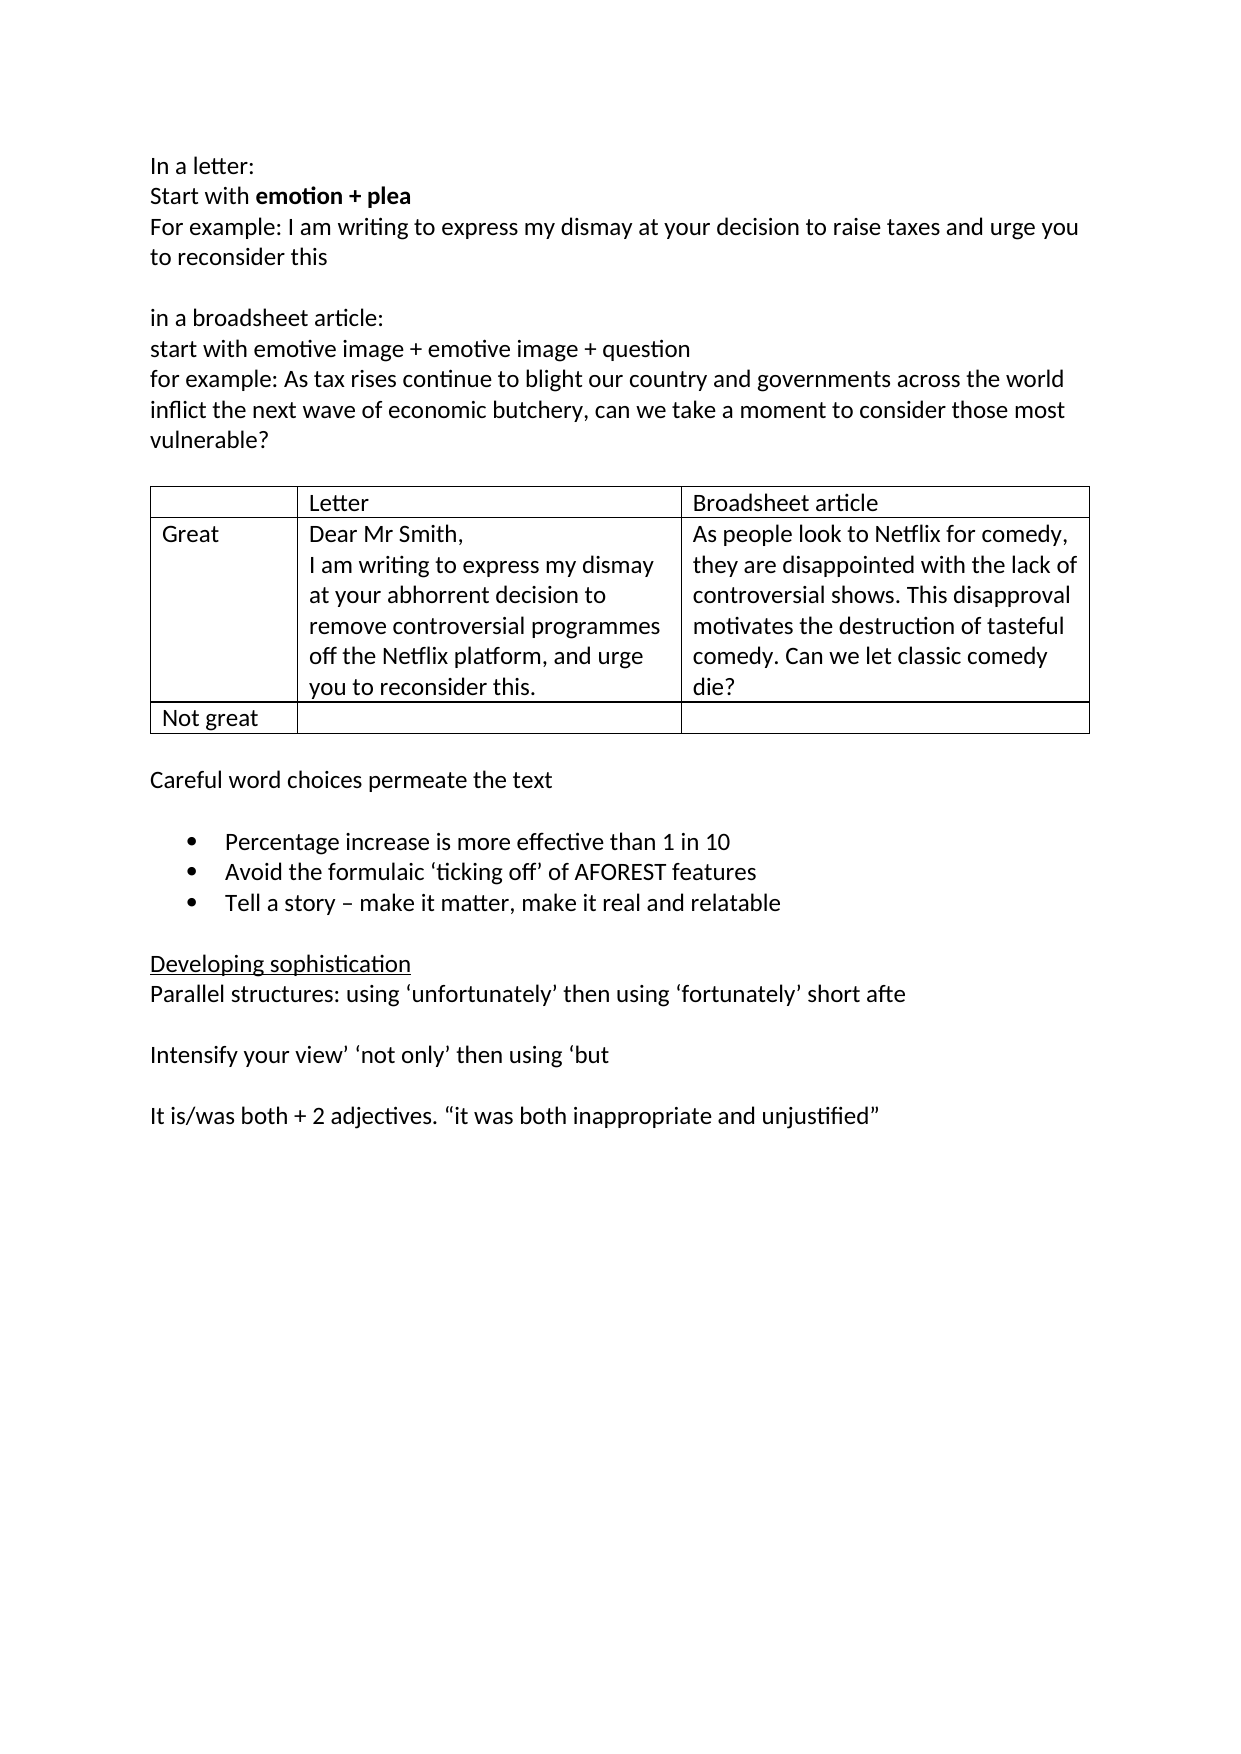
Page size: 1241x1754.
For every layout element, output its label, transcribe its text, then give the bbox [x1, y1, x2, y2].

list Avoid the formulaic ‘ticking off’ of AFOREST features [187, 856, 1090, 887]
text start with emotive image + emotive image + question [150, 333, 1090, 364]
table_header [151, 487, 297, 517]
text for example: As tax rises continue to blight our country and governments across the world inflict the next wave of economic butchery, can we take a moment to consider those most vulnerable? [150, 364, 1090, 455]
table_cell [682, 703, 1089, 733]
table_cell Not great [151, 703, 297, 733]
text For example: I am writing to express my dismay at your decision to raise taxes and urge you to reconsider this [150, 211, 1090, 272]
text It is/was both + 2 adjectives. “it was both inappropriate and unjustified” [150, 1100, 1090, 1131]
text In a letter: [150, 150, 1090, 181]
table_cell [298, 703, 681, 733]
text in a broadsheet article: [150, 303, 1090, 333]
list Percentage increase is more effective than 1 in 10 [187, 826, 1090, 856]
list Tell a story – make it matter, make it real and relatable [187, 887, 1090, 917]
table_cell Great [151, 518, 297, 701]
text Careful word choices permeate the text [150, 764, 1090, 795]
table_cell Dear Mr Smith, I am writing to express my dismay at your abhorrent decision to remove controversial programmes off the Netflix platform, and urge you to reconsider this. [298, 518, 681, 701]
table_header Broadsheet article [682, 487, 1089, 517]
text Intensify your view’ ‘not only’ then using ‘but [150, 1039, 1090, 1070]
text Parallel structures: using ‘unfortunately’ then using ‘fortunately’ short afte [150, 978, 1090, 1009]
text Developing sophistication [150, 948, 1090, 978]
text Start with emotion + plea [150, 181, 1090, 211]
table_cell As people look to Netflix for comedy, they are disappointed with the lack of controversial shows. This disapproval motivates the destruction of tasteful comedy. Can we let classic comedy die? [682, 518, 1089, 701]
table_header Letter [298, 487, 681, 517]
